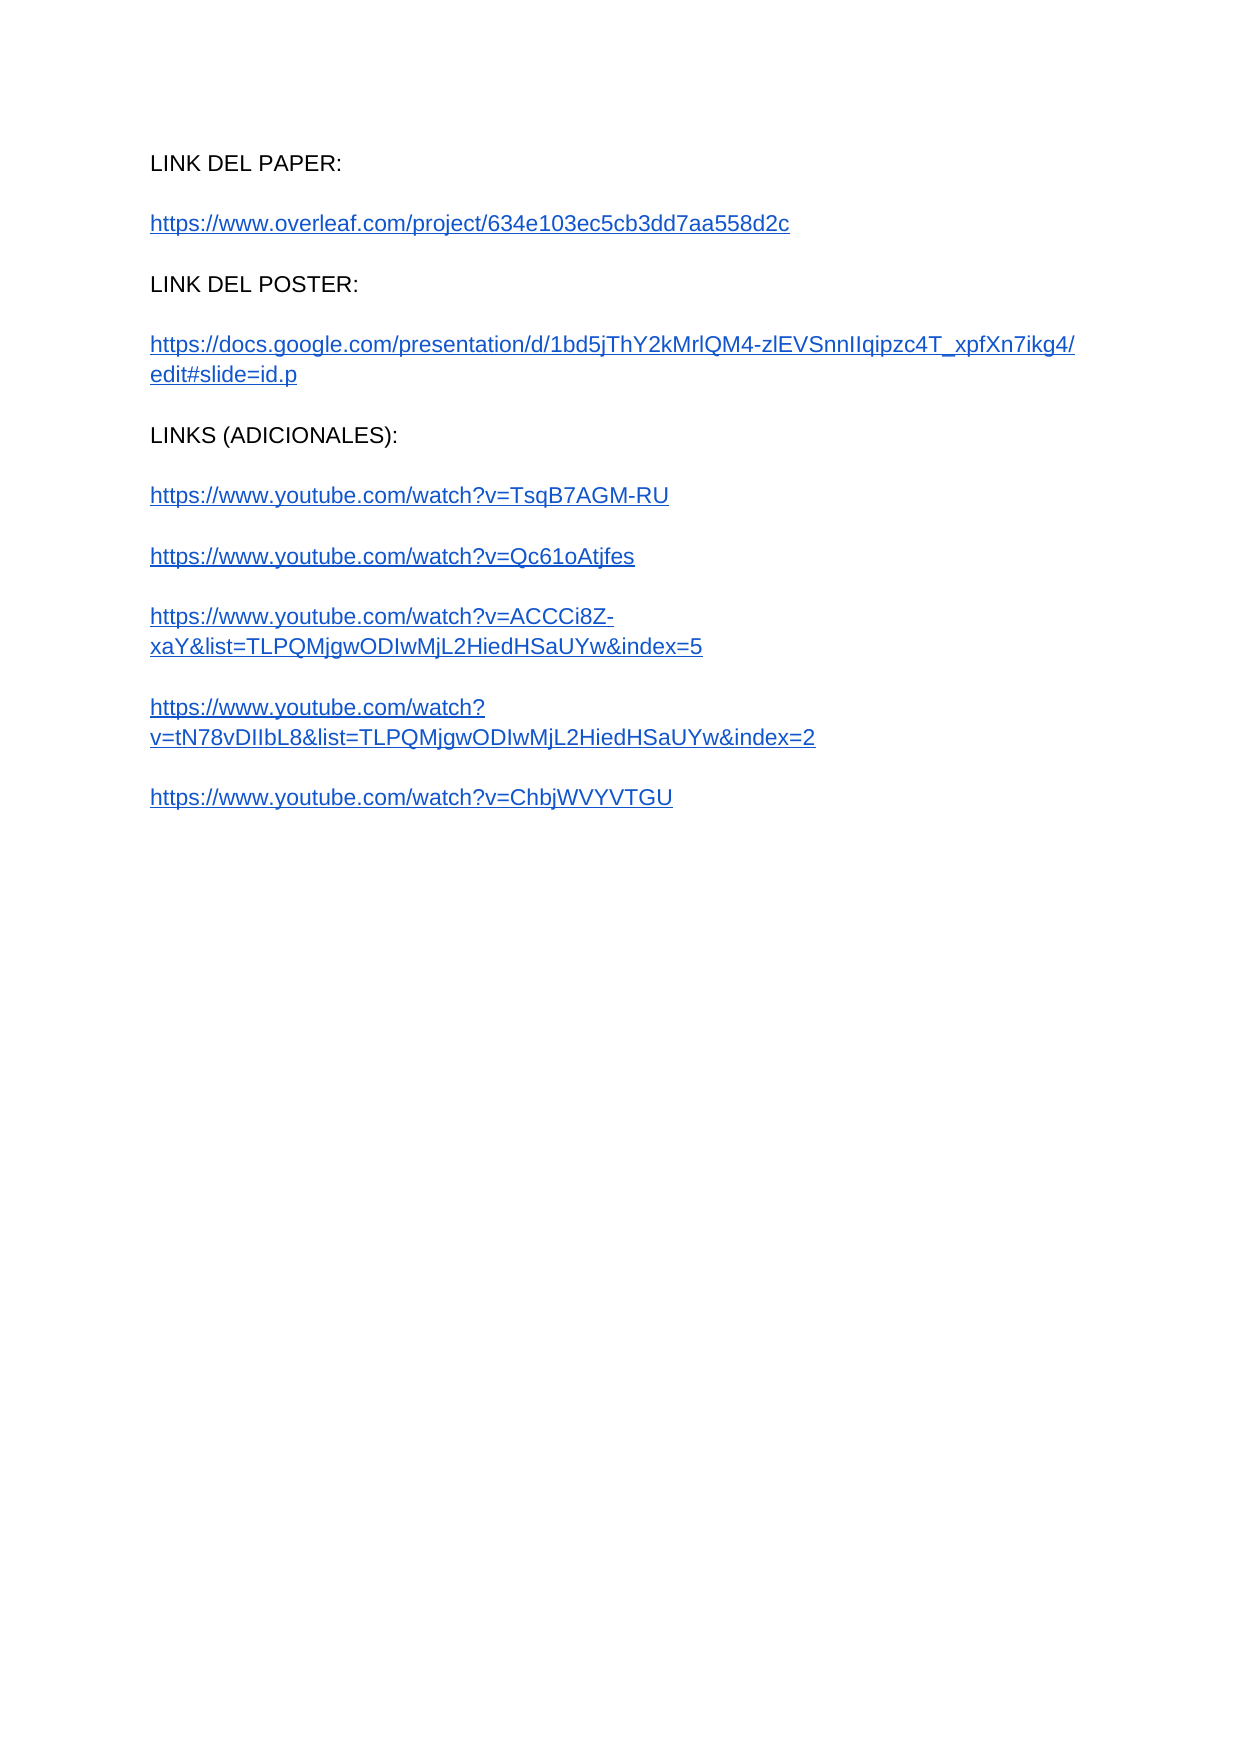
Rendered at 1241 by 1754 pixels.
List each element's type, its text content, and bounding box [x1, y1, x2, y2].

text https://www.youtube.com/watch?v=Qc61oAtjfes [150, 543, 1090, 569]
text https://www.youtube.com/watch?v=ChbjWVYVTGU [150, 784, 1090, 811]
text https://docs.google.com/presentation/d/1bd5jThY2kMrlQM4-zlEVSnnIIqipzc4T_xpfXn7ikg4/edit#slide=id.p [150, 331, 1090, 388]
text LINK DEL POSTER: [150, 271, 1090, 297]
text LINKS (ADICIONALES): [150, 422, 1090, 448]
text https://www.youtube.com/watch?v=tN78vDIIbL8&list=TLPQMjgwODIwMjL2HiedHSaUYw&index=2 [150, 694, 1090, 750]
text https://www.youtube.com/watch?v=TsqB7AGM-RU [150, 482, 1090, 509]
text https://www.youtube.com/watch?v=ACCCi8Z-xaY&list=TLPQMjgwODIwMjL2HiedHSaUYw&index=5 [150, 603, 1090, 660]
text https://www.overleaf.com/project/634e103ec5cb3dd7aa558d2c [150, 210, 1090, 237]
text LINK DEL PAPER: [150, 150, 1090, 176]
